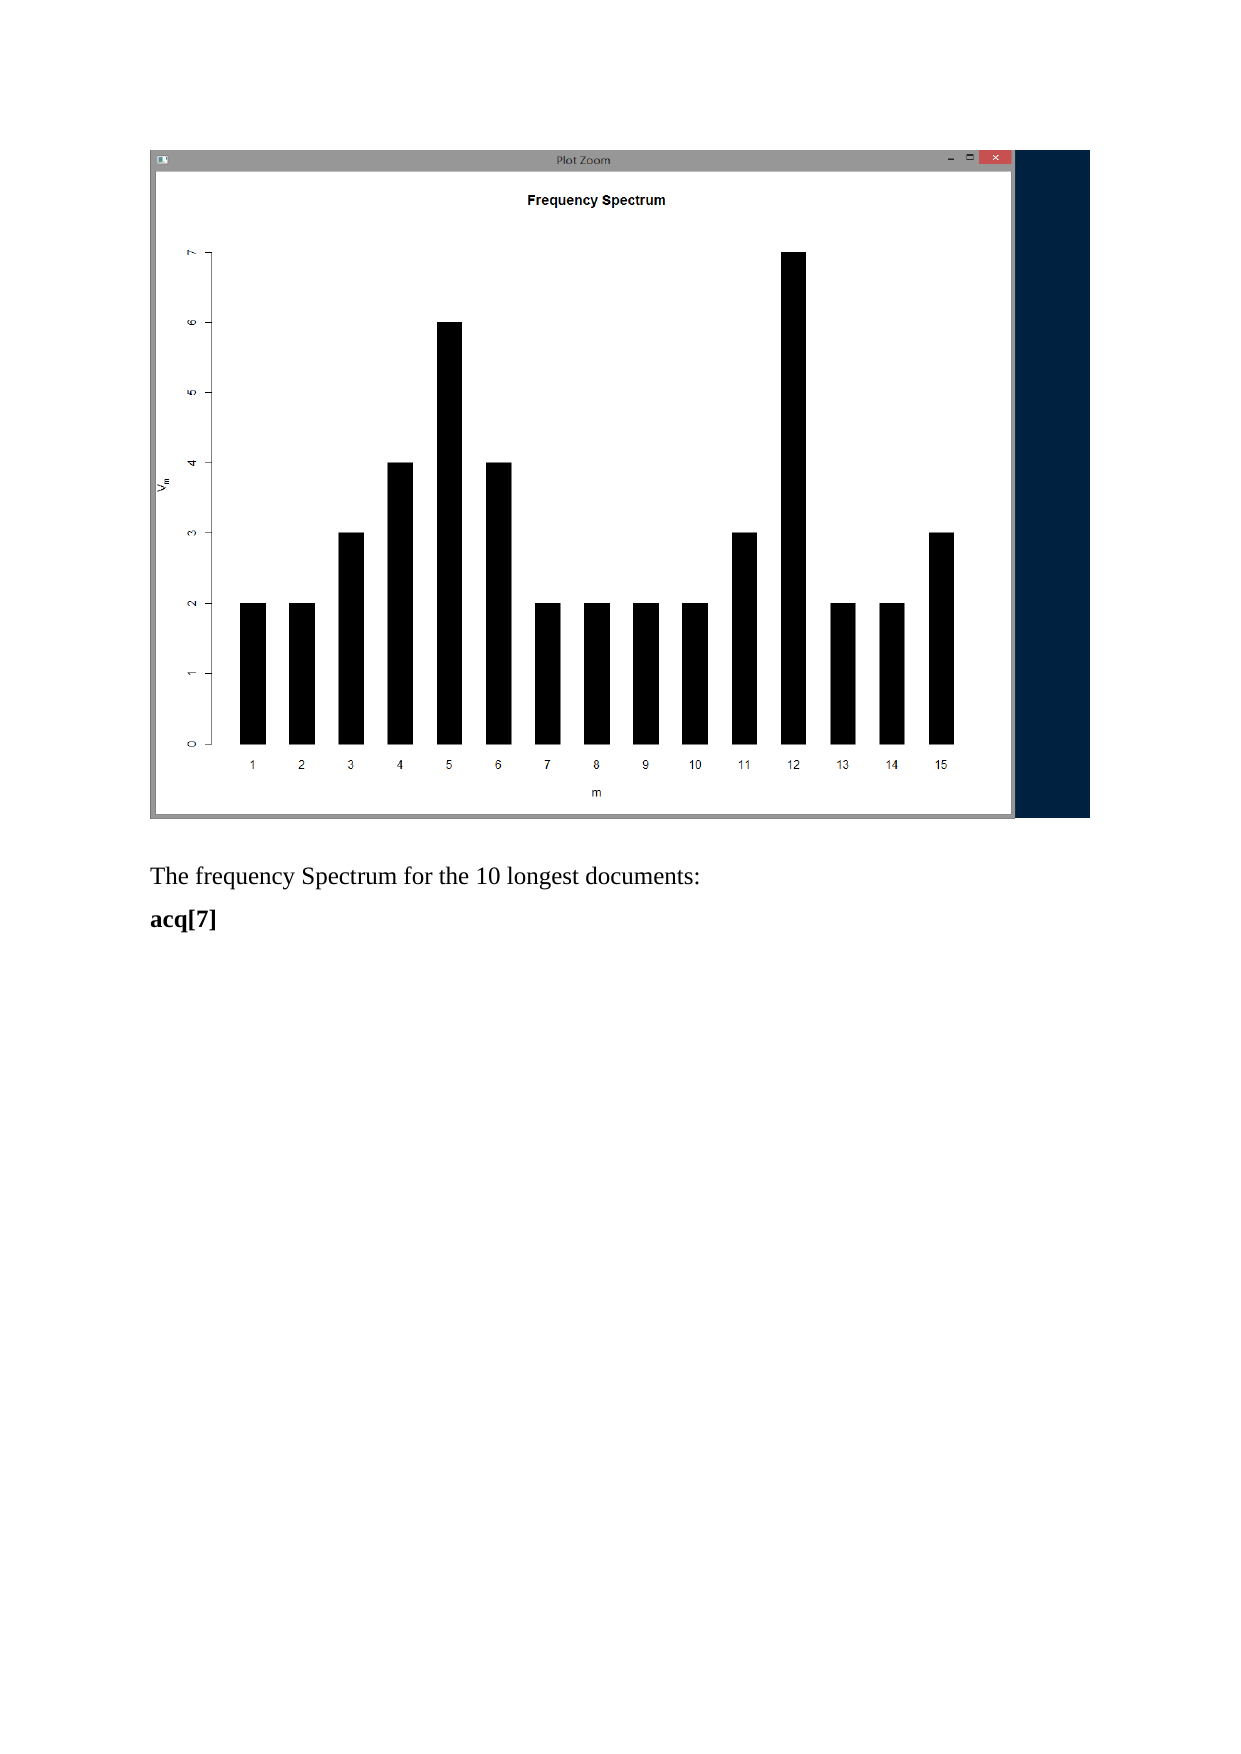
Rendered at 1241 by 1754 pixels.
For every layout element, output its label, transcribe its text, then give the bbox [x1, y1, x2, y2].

text The frequency Spectrum for the 10 longest documents: [150, 861, 1090, 890]
text acq[7] [150, 904, 1090, 933]
picture [150, 150, 1016, 819]
